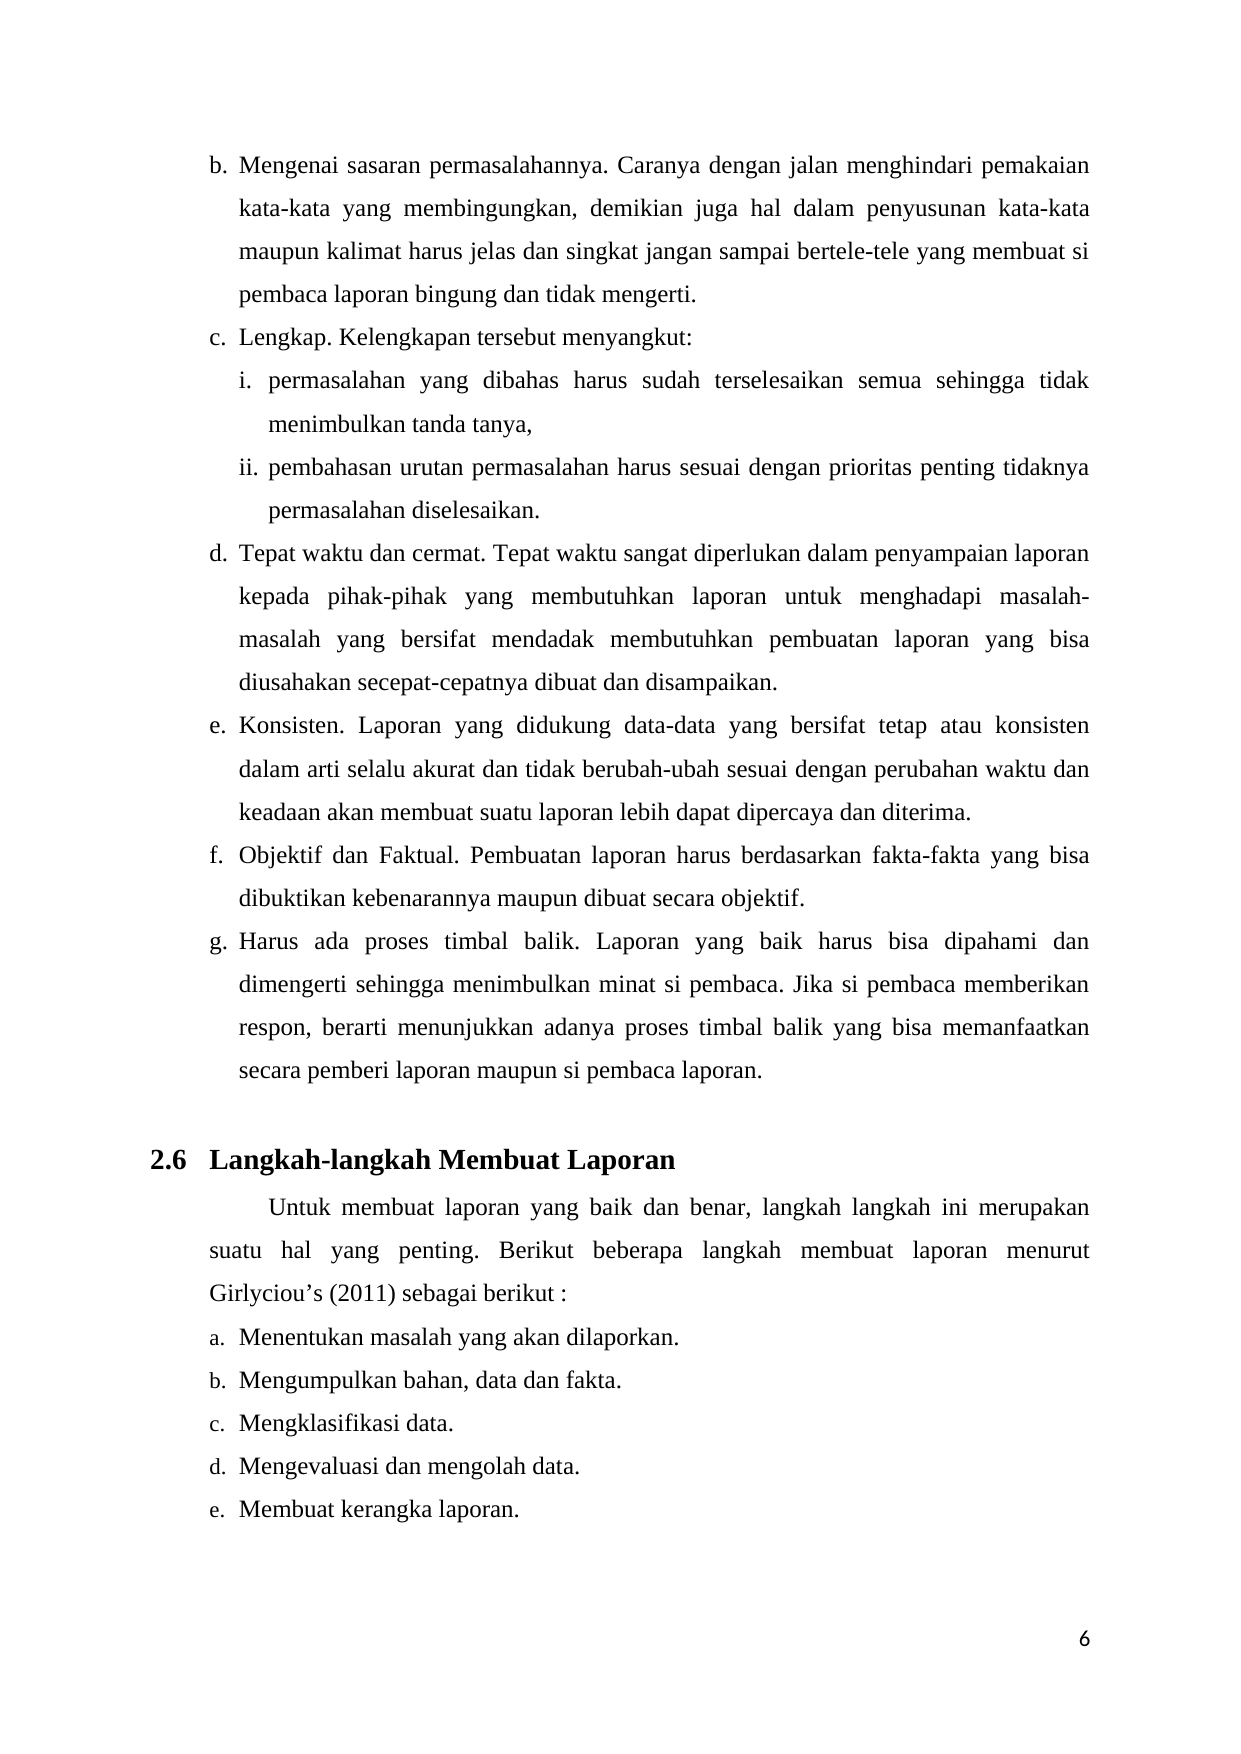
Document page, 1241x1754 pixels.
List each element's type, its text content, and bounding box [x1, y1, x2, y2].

list Membuat kerangka laporan. [209, 1494, 1090, 1523]
list Langkah-langkah Membuat Laporan [150, 1142, 1090, 1175]
list Mengevaluasi dan mengolah data. [209, 1451, 1090, 1480]
text Untuk membuat laporan yang baik dan benar, langkah langkah ini merupakan suatu hal yang penting. Berikut beberapa langkah membuat laporan menurut Girlyciou’s (2011) sebagai berikut : [209, 1192, 1090, 1307]
list Konsisten. Laporan yang didukung data-data yang bersifat tetap atau konsisten dalam arti selalu akurat dan tidak berubah-ubah sesuai dengan perubahan waktu dan keadaan akan membuat suatu laporan lebih dapat dipercaya dan diterima. [209, 711, 1090, 826]
list Mengklasifikasi data. [209, 1408, 1090, 1437]
list Mengumpulkan bahan, data dan fakta. [209, 1365, 1090, 1393]
list Objektif dan Faktual. Pembuatan laporan harus berdasarkan fakta-fakta yang bisa dibuktikan kebenarannya maupun dibuat secara objektif. [209, 840, 1090, 912]
list permasalahan yang dibahas harus sudah terselesaikan semua sehingga tidak menimbulkan tanda tanya, [239, 366, 1090, 437]
list pembahasan urutan permasalahan harus sesuai dengan prioritas penting tidaknya permasalahan diselesaikan. [239, 452, 1090, 524]
list Menentukan masalah yang akan dilaporkan. [209, 1322, 1090, 1350]
list Lengkap. Kelengkapan tersebut menyangkut: [209, 322, 1090, 351]
list Harus ada proses timbal balik. Laporan yang baik harus bisa dipahami dan dimengerti sehingga menimbulkan minat si pembaca. Jika si pembaca memberikan respon, berarti menunjukkan adanya proses timbal balik yang bisa memanfaatkan secara pemberi laporan maupun si pembaca laporan. [209, 926, 1090, 1084]
list Tepat waktu dan cermat. Tepat waktu sangat diperlukan dalam penyampaian laporan kepada pihak-pihak yang membutuhkan laporan untuk menghadapi masalah-masalah yang bersifat mendadak membutuhkan pembuatan laporan yang bisa diusahakan secepat-cepatnya dibuat dan disampaikan. [209, 538, 1090, 696]
list Mengenai sasaran permasalahannya. Caranya dengan jalan menghindari pemakaian kata-kata yang membingungkan, demikian juga hal dalam penyusunan kata-kata maupun kalimat harus jelas dan singkat jangan sampai bertele-tele yang membuat si pembaca laporan bingung dan tidak mengerti. [209, 150, 1090, 308]
